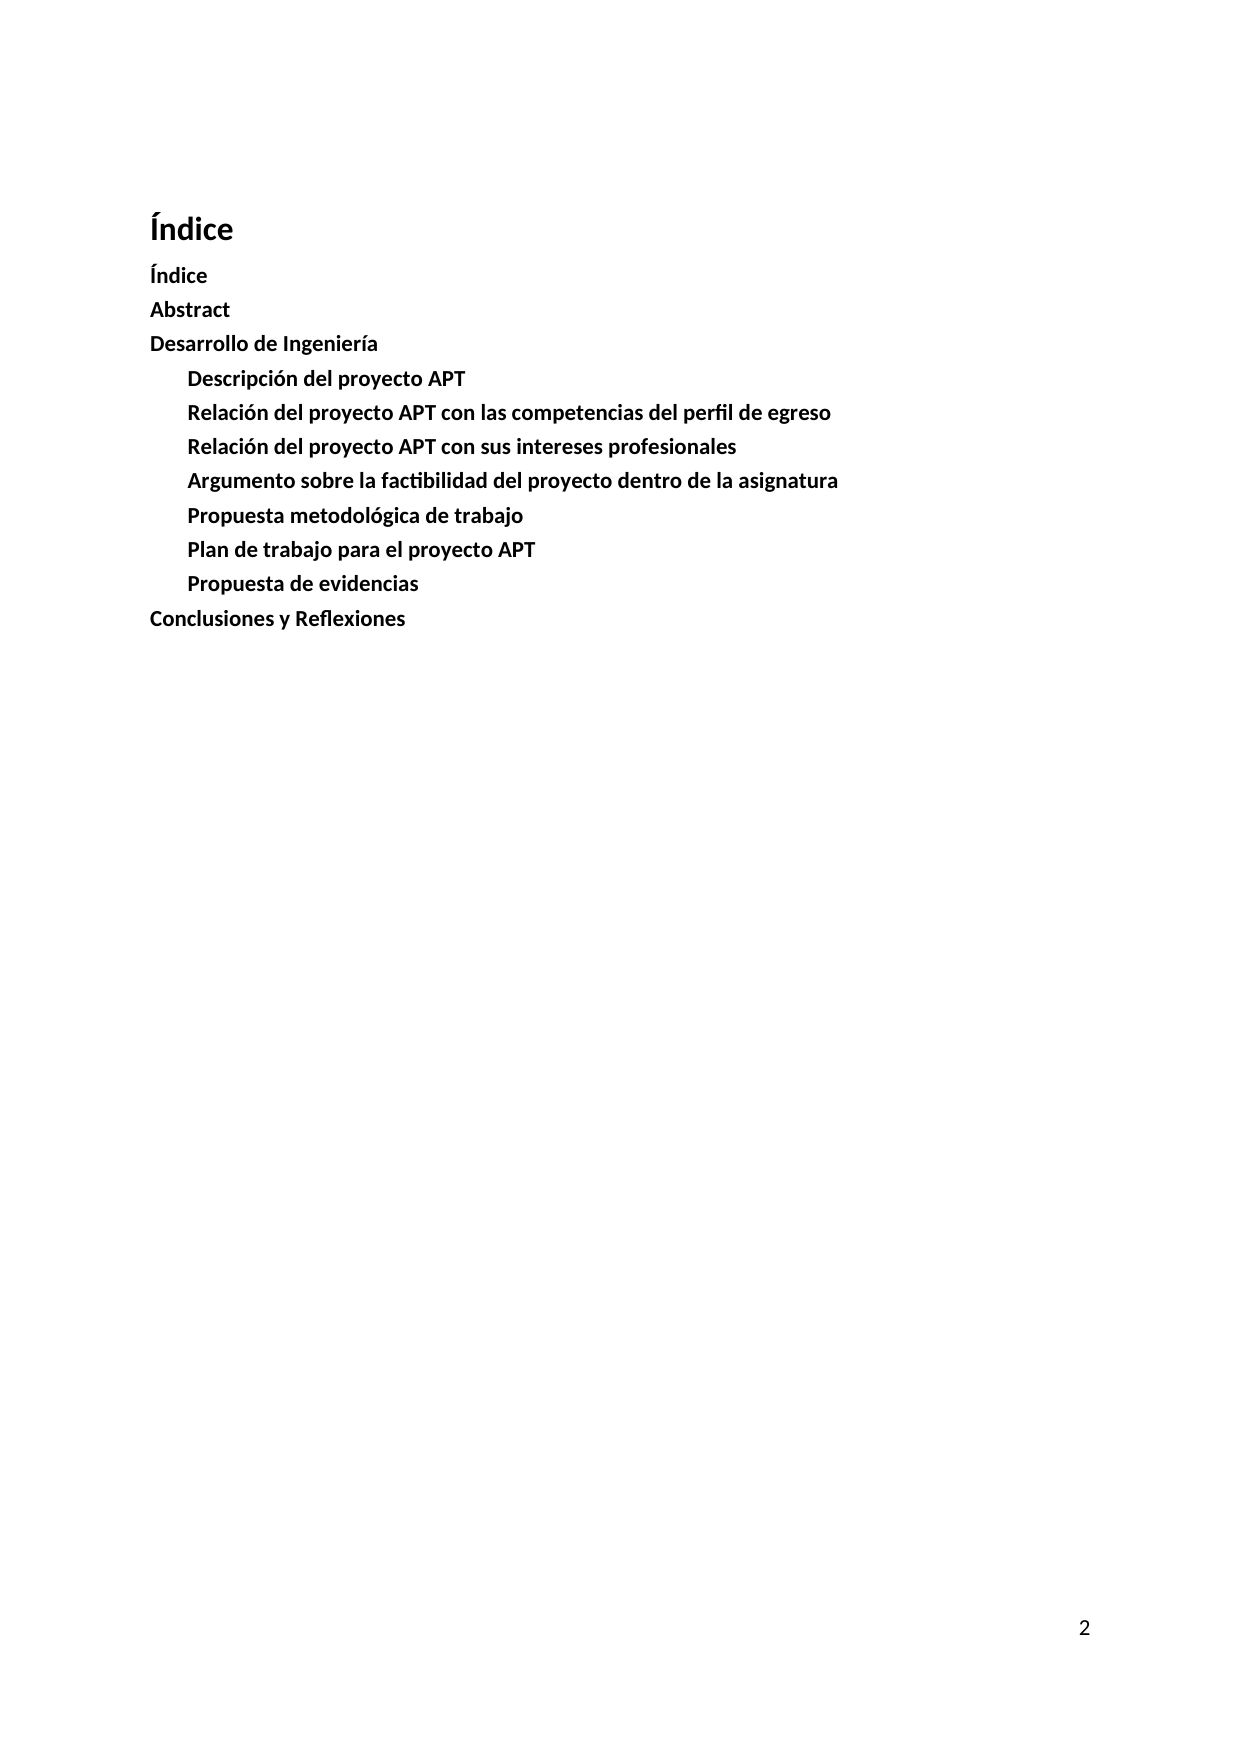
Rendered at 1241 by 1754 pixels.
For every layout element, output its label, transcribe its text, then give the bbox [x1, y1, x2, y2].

subtitle Índice [150, 208, 1090, 248]
